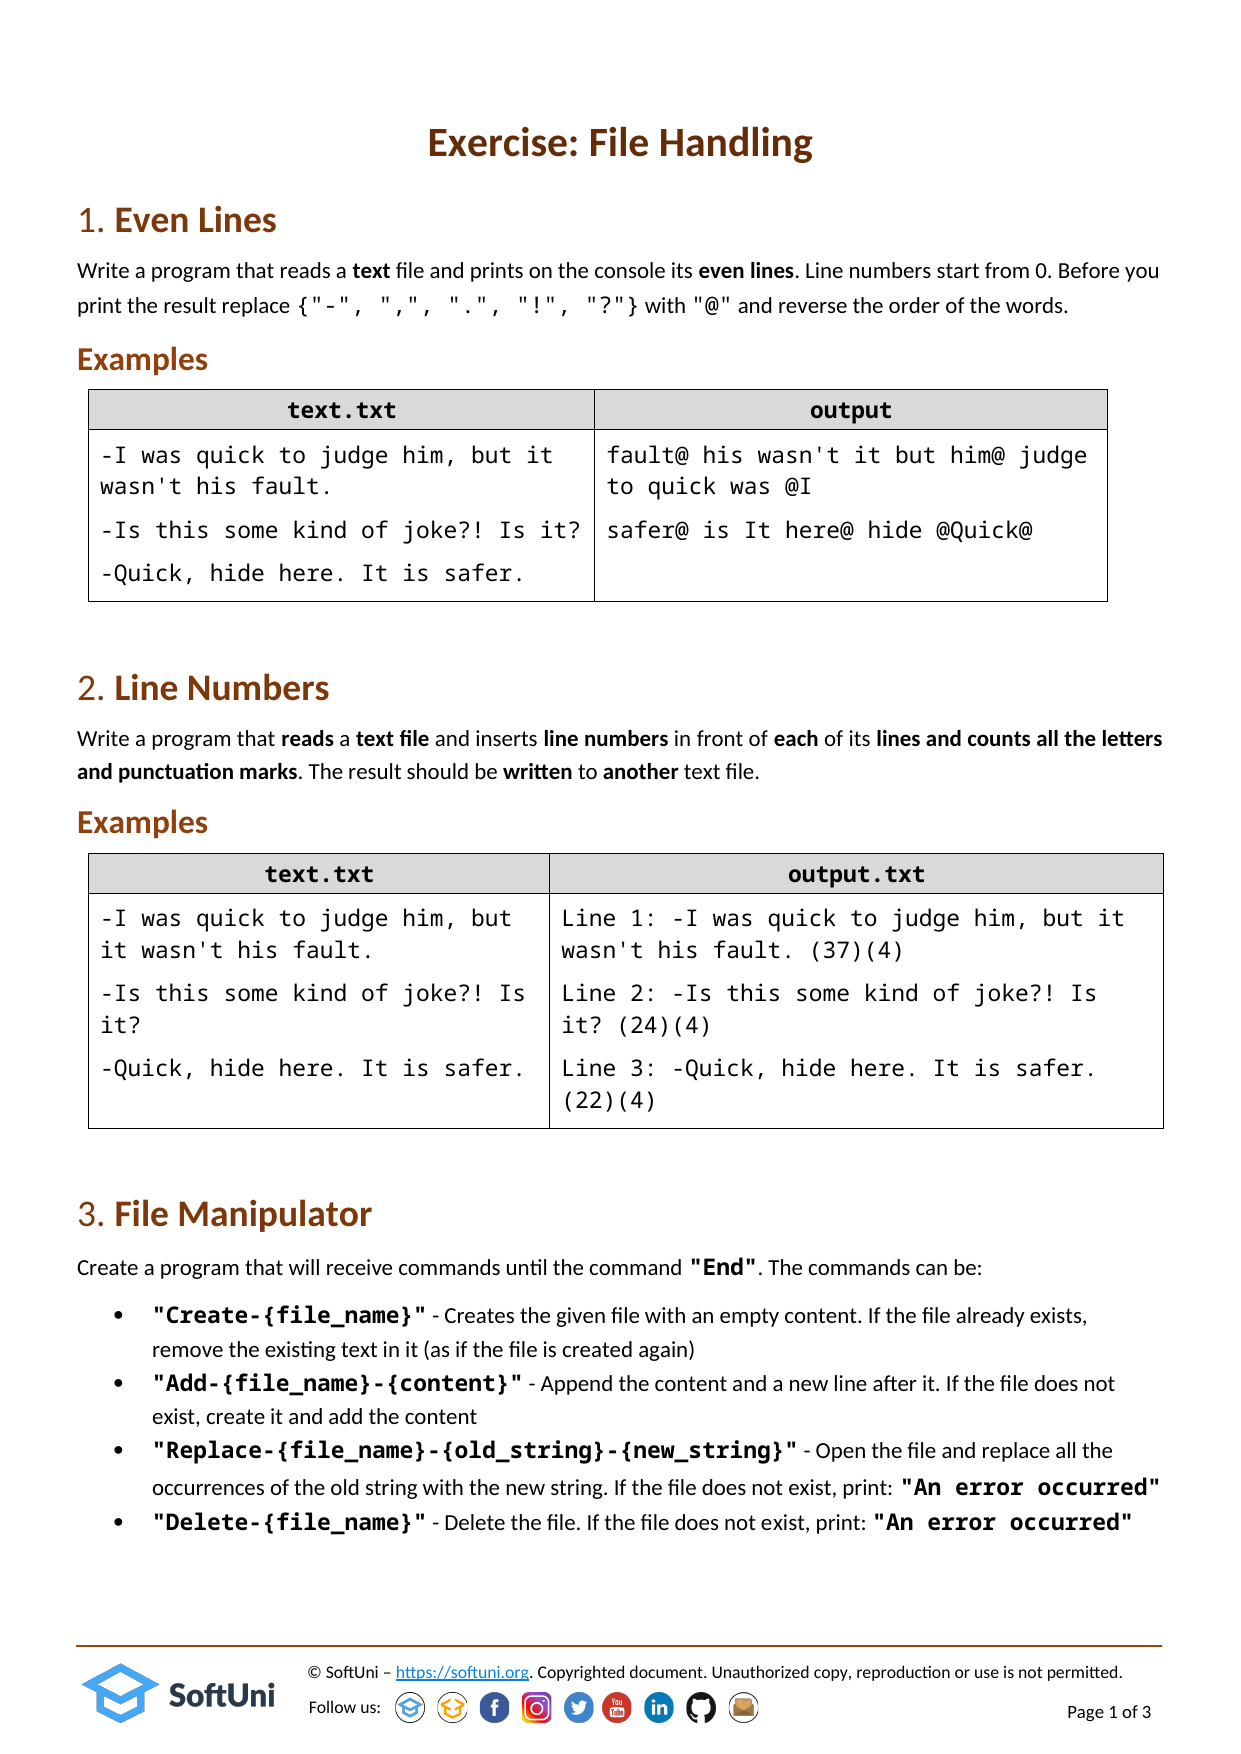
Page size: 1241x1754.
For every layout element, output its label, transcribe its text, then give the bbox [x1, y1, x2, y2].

table_cell Line 1: -I was quick to judge him, but it wasn't his fault. (37)(4) Line 2: -Is this some kind of joke?! Is it? (24)(4) Line 3: -Quick, hide here. It is safer. (22)(4) [550, 894, 1163, 1127]
list "Create-{file_name}" - Creates the given file with an empty content. If the file already exists, remove the existing text in it (as if the file is created again) [114, 1299, 1163, 1363]
table_header text.txt [89, 854, 549, 893]
picture [75, 1658, 281, 1729]
picture [644, 1714, 653, 1723]
list "Delete-{file_name}" - Delete the file. If the file does not exist, print: "An error occurred" [114, 1506, 1163, 1538]
picture [522, 1692, 552, 1723]
picture [686, 1692, 716, 1723]
picture [728, 1692, 759, 1723]
list "Replace-{file_name}-{old_string}-{new_string}" - Open the file and replace all the occurrences of the old string with the new string. If the file does not exist, print: "An error occurred" [114, 1434, 1163, 1502]
subtitle Examples [77, 338, 1163, 378]
list "Add-{file_name}-{content}" - Append the content and a new line after it. If the file does not exist, create it and add the content [114, 1367, 1163, 1430]
text Create a program that will receive commands until the command "End". The commands can be: [77, 1251, 1163, 1282]
picture [602, 1692, 632, 1723]
table_header text.txt [89, 390, 594, 429]
subtitle Even Lines [77, 196, 1163, 241]
picture [437, 1692, 468, 1723]
picture [665, 1714, 674, 1723]
text Write a program that reads a text file and prints on the console its even lines. Line numbers start from 0. Before you print the result replace {"-", ",", ".", "!", "?"} with "@" and reverse the order of the words. [77, 257, 1163, 321]
subtitle Exercise: File Handling [77, 116, 1163, 167]
subtitle Line Numbers [77, 663, 1163, 709]
picture [644, 1692, 653, 1701]
picture [395, 1692, 425, 1723]
table_header output [595, 390, 1107, 429]
table_cell -I was quick to judge him, but it wasn't his fault. -Is this some kind of joke?! Is it? -Quick, hide here. It is safer. [89, 894, 549, 1127]
picture [658, 1705, 667, 1714]
subtitle File Manipulator [77, 1190, 1163, 1236]
table_cell fault@ his wasn't it but him@ judge to quick was @I safer@ is It here@ hide @Quick@ [595, 430, 1107, 601]
subtitle Examples [77, 801, 1163, 842]
table_header output.txt [550, 854, 1163, 893]
picture [665, 1692, 674, 1701]
picture [564, 1692, 594, 1723]
picture [479, 1692, 510, 1723]
text Write a program that reads a text file and inserts line numbers in front of each of its lines and counts all the letters and punctuation marks. The result should be written to another text file. [77, 724, 1163, 785]
table_cell -I was quick to judge him, but it wasn't his fault. -Is this some kind of joke?! Is it? -Quick, hide here. It is safer. [89, 430, 594, 601]
